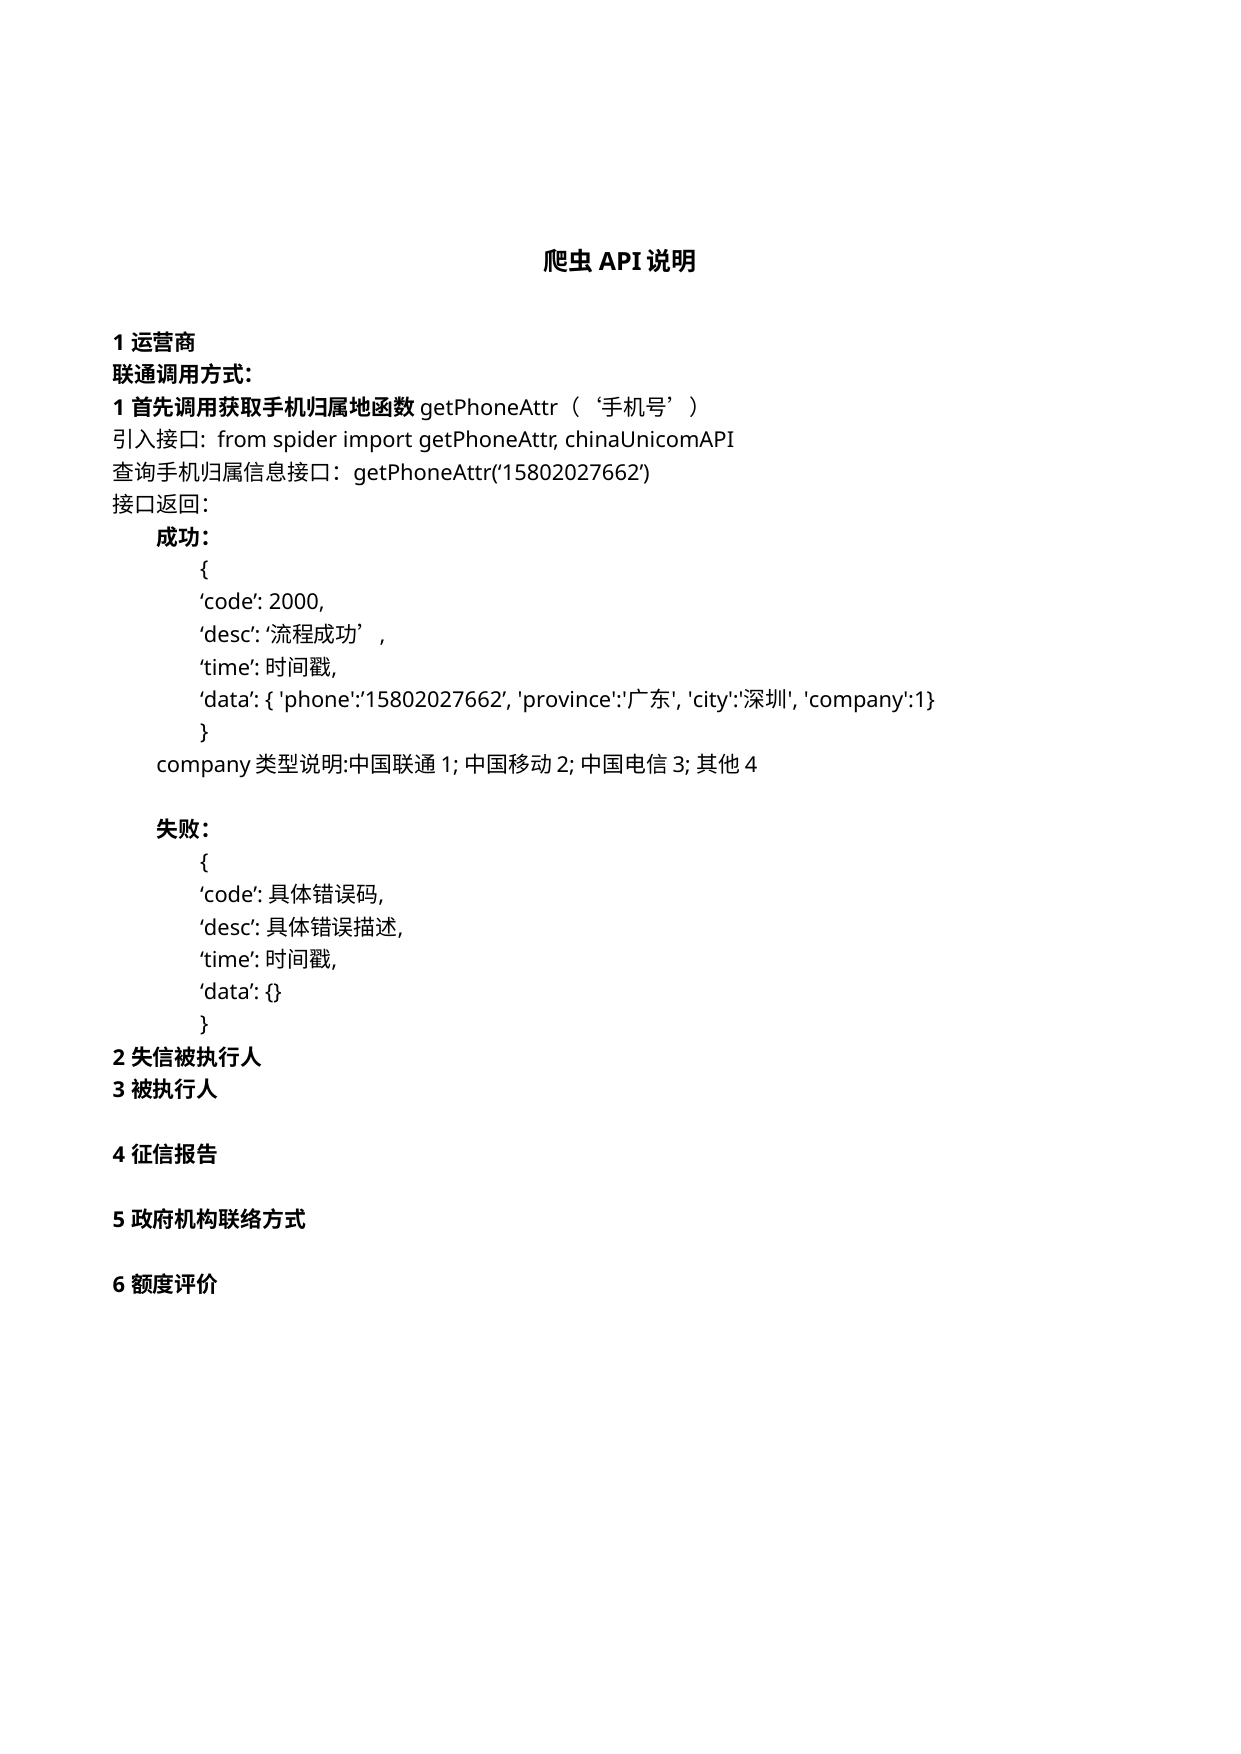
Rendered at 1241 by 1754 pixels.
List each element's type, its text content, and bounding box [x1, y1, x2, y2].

text { [200, 844, 1128, 877]
text { [200, 552, 1128, 584]
text 5 政府机构联络方式 [112, 1202, 1128, 1234]
text ‘data’: {} [200, 974, 1128, 1007]
text ‘desc’: ‘流程成功’, [200, 617, 1128, 649]
text 1 运营商 [112, 324, 1128, 357]
text ‘code’: 2000, [200, 584, 1128, 617]
text 联通调用方式： [112, 357, 1128, 389]
text ‘time’: 时间戳, [200, 942, 1128, 974]
text ‘desc’: 具体错误描述, [200, 909, 1128, 942]
text 引入接口: from spider import getPhoneAttr, chinaUnicomAPI [112, 422, 1128, 454]
text 1 首先调用获取手机归属地函数getPhoneAttr（‘手机号’） [112, 389, 1128, 422]
text 6 额度评价 [112, 1267, 1128, 1299]
text ‘code’: 具体错误码, [200, 877, 1128, 909]
text 2 失信被执行人 [112, 1039, 1128, 1072]
text company类型说明:中国联通1; 中国移动2; 中国电信3; 其他4 [112, 747, 1128, 779]
text 爬虫API说明 [112, 227, 1128, 292]
text ‘data’: { 'phone':’15802027662’, 'province':'广东', 'city':'深圳', 'company':1} [200, 682, 1128, 714]
text } [200, 714, 1128, 747]
text 查询手机归属信息接口：getPhoneAttr(‘15802027662’) [112, 454, 1128, 487]
text 接口返回： [112, 487, 1128, 519]
text } [200, 1007, 1128, 1039]
text 失败： [112, 812, 1128, 844]
text 成功： [112, 519, 1128, 552]
text ‘time’: 时间戳, [200, 649, 1128, 682]
text 4 征信报告 [112, 1137, 1128, 1169]
text 3 被执行人 [112, 1072, 1128, 1104]
